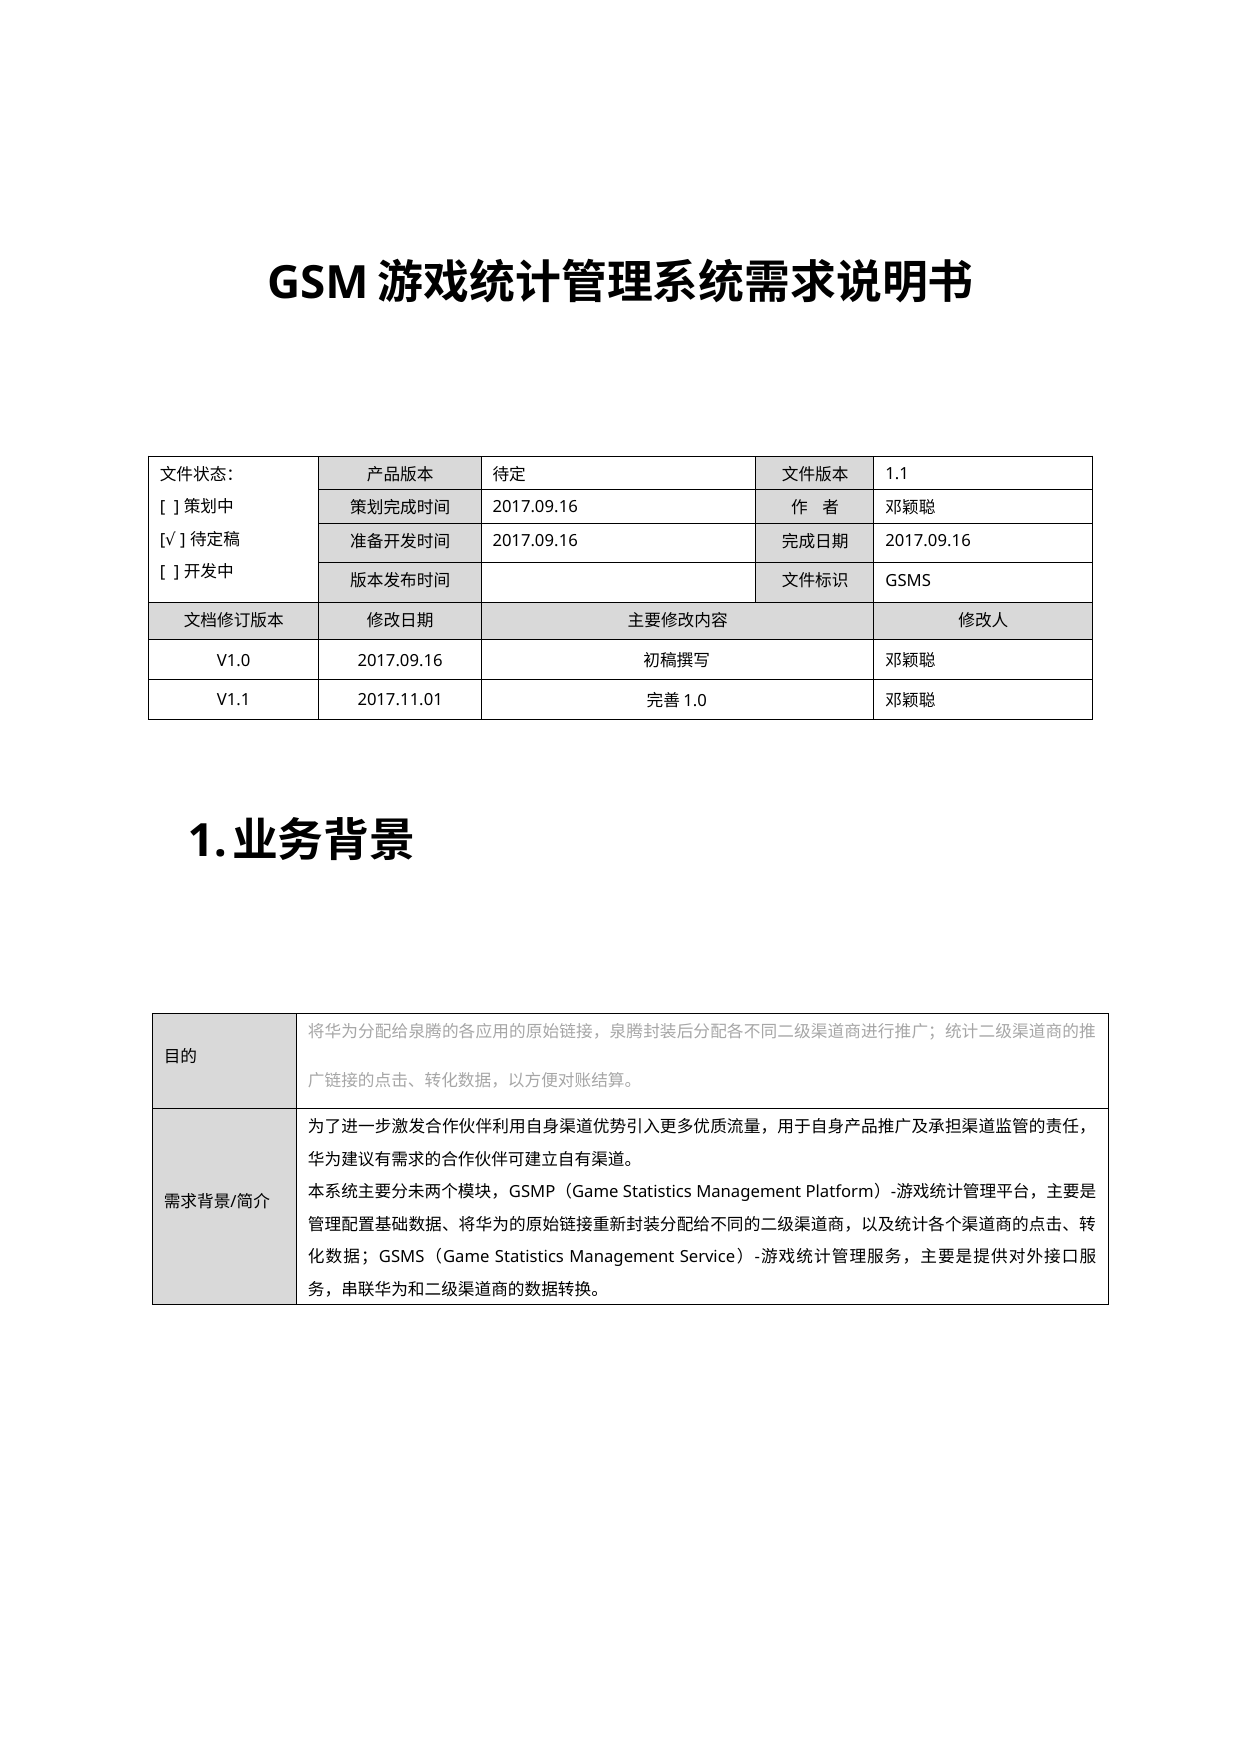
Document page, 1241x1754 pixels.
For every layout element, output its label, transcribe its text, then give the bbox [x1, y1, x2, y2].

table_cell 完成日期 [756, 524, 873, 562]
table_cell 版本发布时间 [319, 563, 481, 602]
table_cell 文档修订版本 [149, 603, 318, 639]
table_header 目的 [153, 1014, 296, 1108]
table_header 1.1 [874, 457, 1092, 489]
table_header 将华为分配给泉腾的各应用的原始链接，泉腾封装后分配各不同二级渠道商进行推广；统计二级渠道商的推广链接的点击、转化数据，以方便对账结算。 [297, 1014, 1108, 1108]
table_cell GSMS [874, 563, 1092, 602]
table_cell 邓颖聪 [874, 640, 1092, 679]
table_cell 为了进一步激发合作伙伴利用自身渠道优势引入更多优质流量，用于自身产品推广及承担渠道监管的责任，华为建议有需求的合作伙伴可建立自有渠道。 本系统主要分未两个模块，GSMP（Game Statistics Management Platform）-游戏统计管理平台，主要是管理配置基础数据、将华为的原始链接重新封装分配给不同的二级渠道商，以及统计各个渠道商的点击、转化数据；GSMS（Game Statistics Management Service）-游戏统计管理服务，主要是提供对外接口服务，串联华为和二级渠道商的数据转换。 [297, 1109, 1108, 1304]
table_cell 邓颖聪 [874, 680, 1092, 718]
table_cell 准备开发时间 [319, 524, 481, 562]
table_header 待定 [482, 457, 755, 489]
table_cell 2017.09.16 [874, 524, 1092, 562]
table_cell 修改人 [874, 603, 1092, 639]
subtitle 业务背景 [187, 787, 1053, 885]
table_header 文件状态： [ ] 策划中 [√ ] 待定稿 [ ] 开发中 [149, 457, 318, 602]
table_cell 完善1.0 [482, 680, 873, 718]
table_cell 需求背景/简介 [153, 1109, 296, 1304]
table_header 产品版本 [319, 457, 481, 489]
table_cell V1.1 [149, 680, 318, 718]
table_cell [482, 563, 755, 602]
table_cell 修改日期 [319, 603, 481, 639]
table_cell 主要修改内容 [482, 603, 873, 639]
table_cell 2017.09.16 [319, 640, 481, 679]
subtitle GSM游戏统计管理系统需求说明书 [187, 230, 1053, 327]
table_cell 2017.09.16 [482, 524, 755, 562]
table_cell 2017.09.16 [482, 490, 755, 523]
table_cell V1.0 [149, 640, 318, 679]
table_cell 作 者 [756, 490, 873, 523]
table_cell 2017.11.01 [319, 680, 481, 718]
table_header 文件版本 [756, 457, 873, 489]
table_cell 邓颖聪 [874, 490, 1092, 523]
table_cell 文件标识 [756, 563, 873, 602]
table_cell 初稿撰写 [482, 640, 873, 679]
table_cell 策划完成时间 [319, 490, 481, 523]
